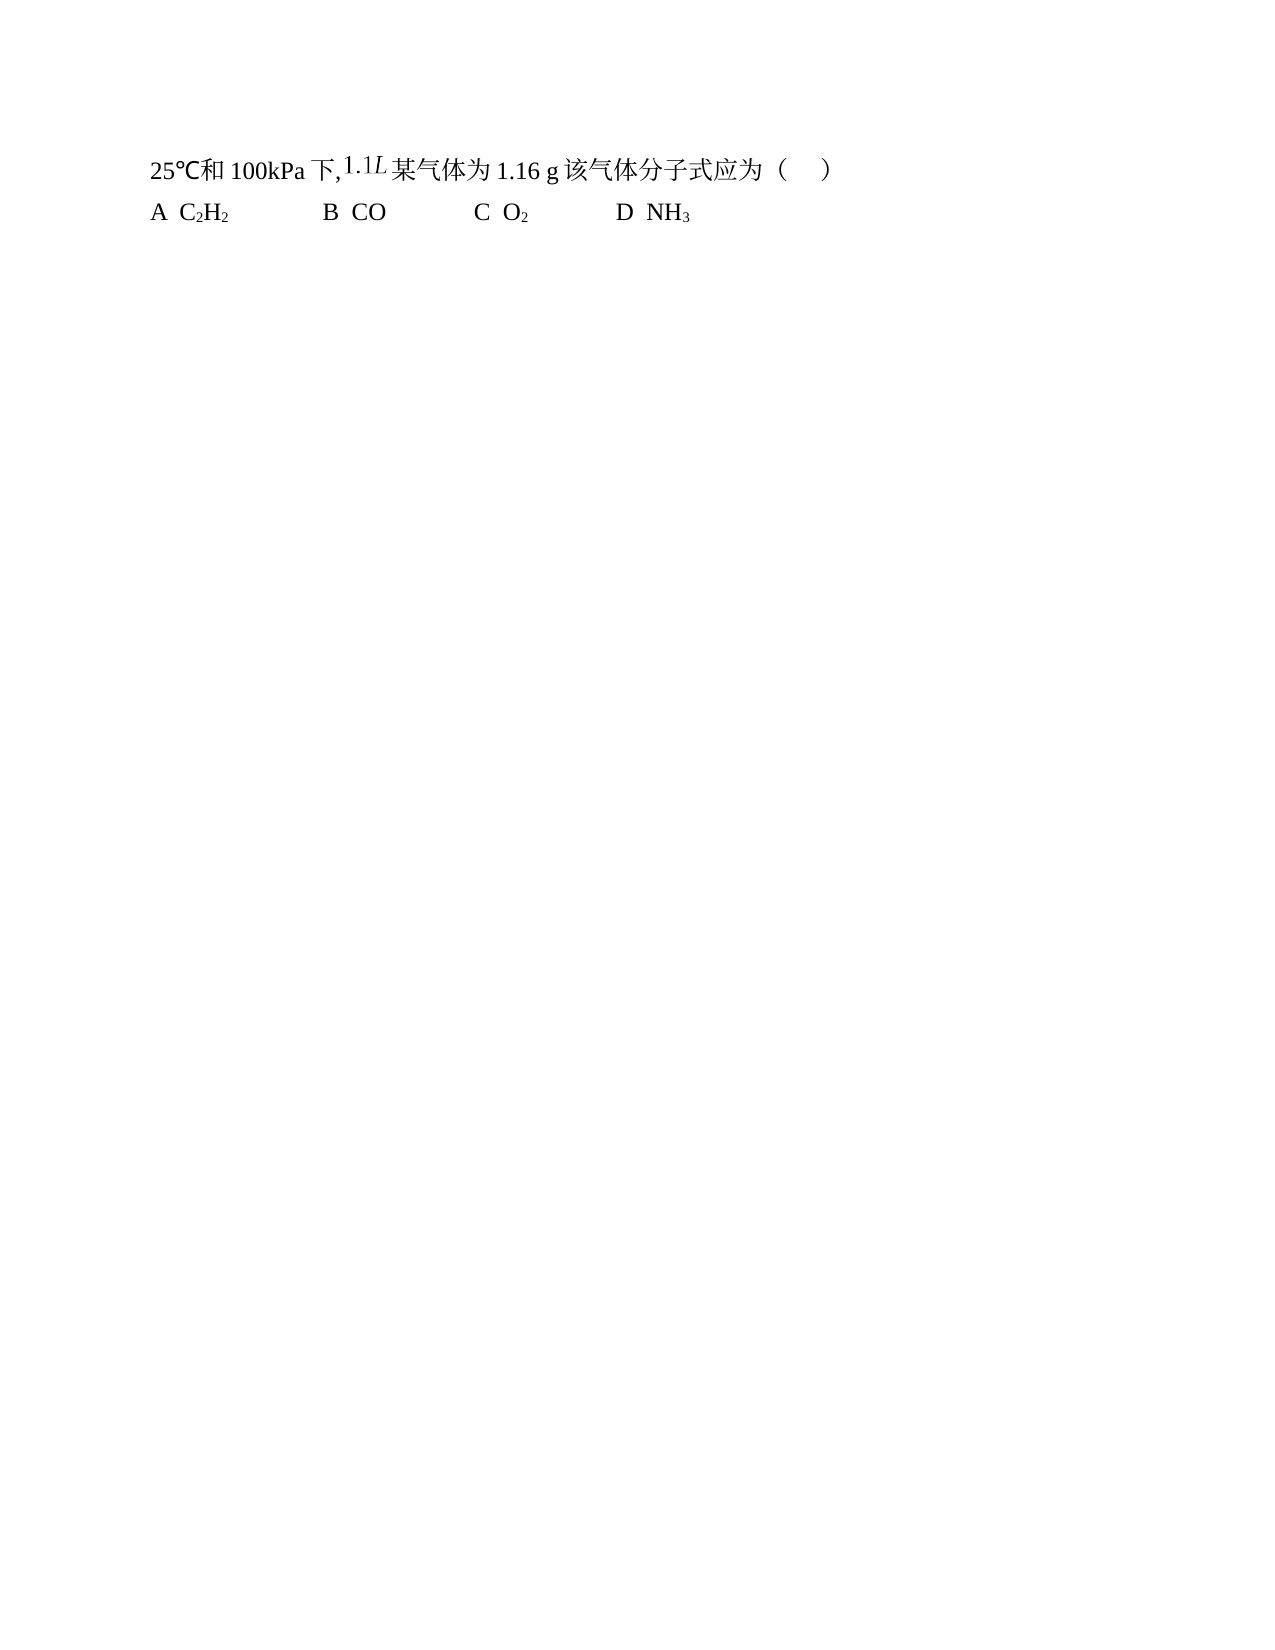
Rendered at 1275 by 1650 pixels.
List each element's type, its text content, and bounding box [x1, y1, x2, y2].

text A C2H2 B CO C O2 D NH3 [150, 187, 1125, 235]
